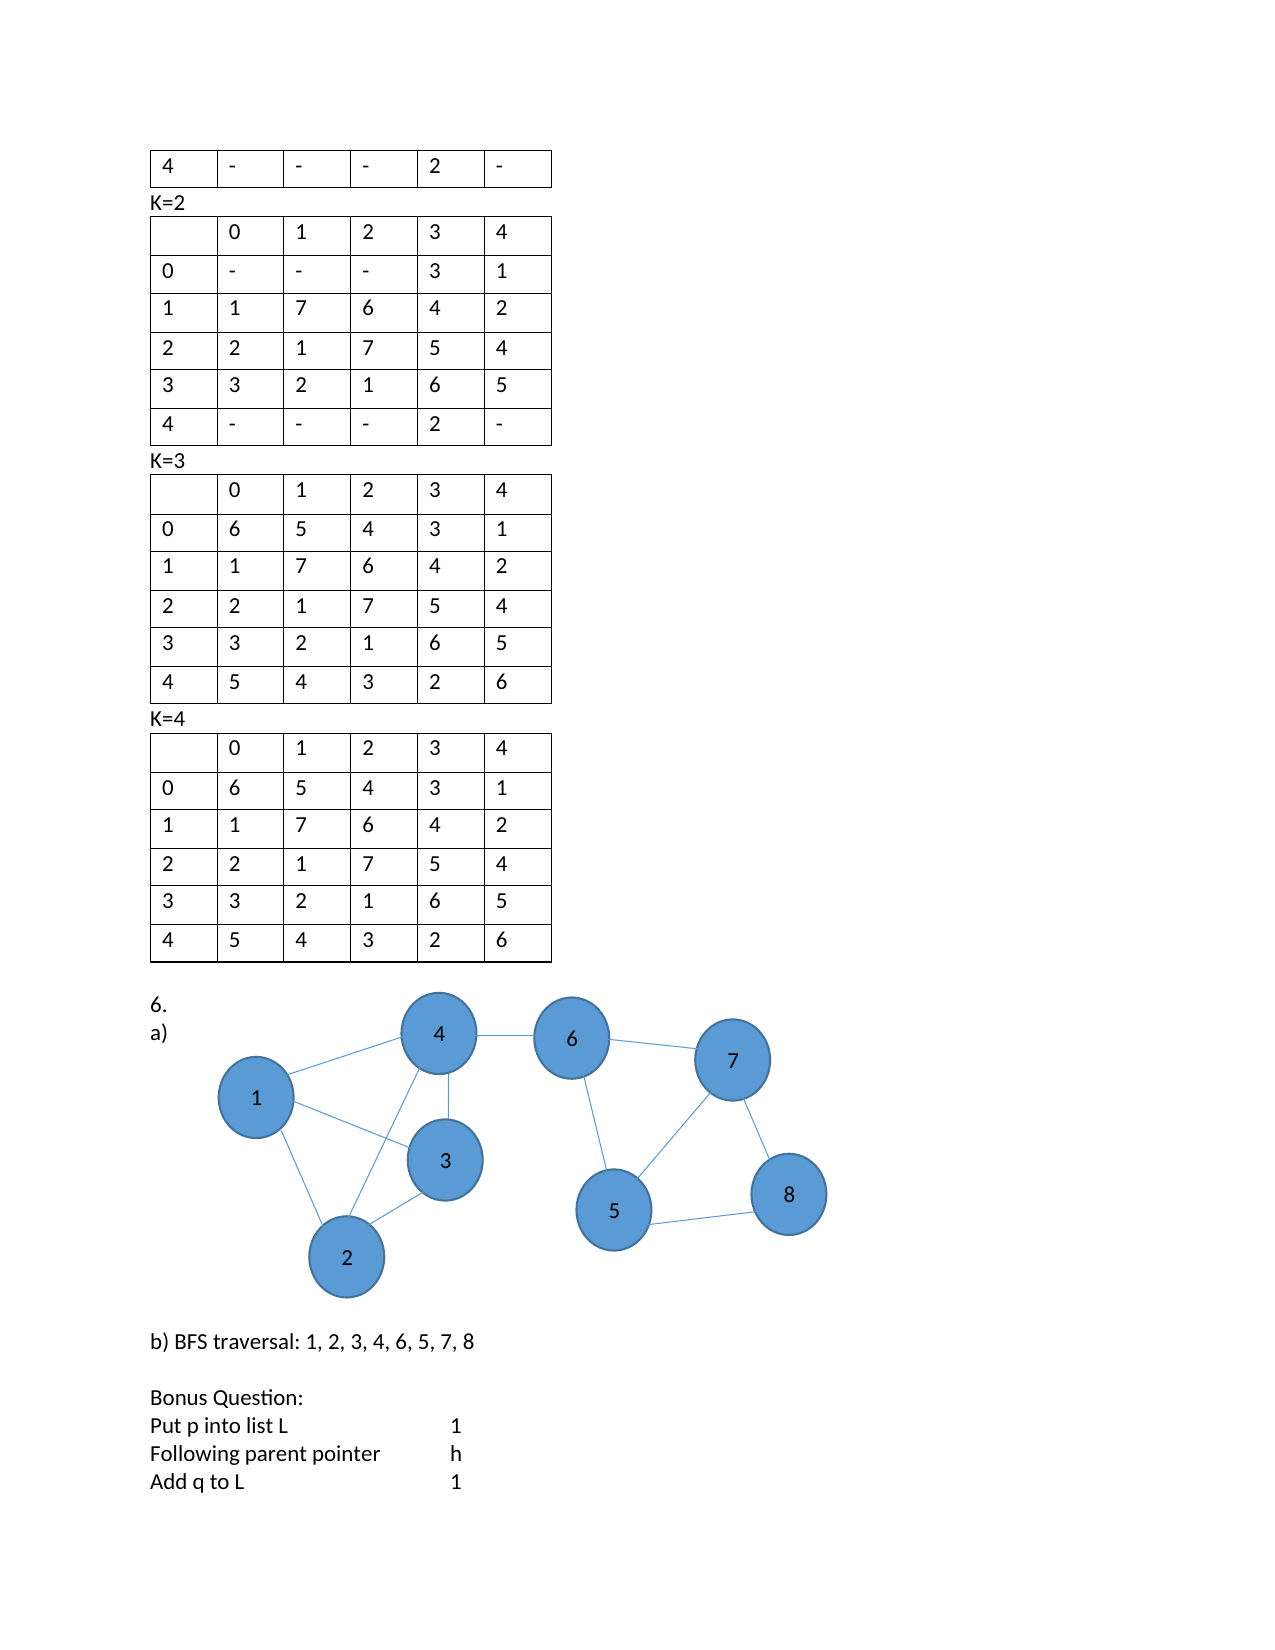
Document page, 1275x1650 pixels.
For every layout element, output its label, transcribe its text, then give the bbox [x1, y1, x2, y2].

table_cell 1 [151, 294, 217, 332]
table_cell 6 [218, 515, 283, 551]
table_cell - [284, 409, 350, 445]
table_cell 3 [218, 370, 283, 408]
table_cell 4 [151, 409, 217, 445]
table_header 1 [284, 734, 350, 772]
table_header 1 [284, 475, 350, 513]
table_cell - [218, 409, 283, 445]
table_cell 6 [418, 886, 484, 924]
table_cell 3 [218, 628, 283, 666]
table_cell 5 [485, 628, 551, 666]
table_cell 5 [284, 515, 350, 551]
table_cell 2 [485, 552, 551, 590]
table_cell 6 [218, 773, 283, 809]
table_cell 3 [351, 667, 417, 703]
table_cell 1 [151, 552, 217, 590]
table_cell 1 [351, 886, 417, 924]
table_cell - [351, 409, 417, 445]
table_cell 0 [151, 256, 217, 292]
table_cell 4 [151, 151, 217, 187]
table_cell 1 [485, 256, 551, 292]
table_cell 2 [151, 849, 217, 885]
table_header 4 [485, 475, 551, 513]
table_cell 4 [351, 515, 417, 551]
table_header 4 [485, 217, 551, 255]
table_cell 3 [151, 370, 217, 408]
table_cell 1 [351, 370, 417, 408]
table_cell - [284, 151, 350, 187]
table_cell 2 [151, 333, 217, 369]
table_cell 6 [351, 294, 417, 332]
table_cell 3 [418, 773, 484, 809]
table_header 0 [218, 734, 283, 772]
table_cell 7 [351, 333, 417, 369]
table_cell 5 [485, 370, 551, 408]
table_cell 0 [151, 773, 217, 809]
table_cell 7 [284, 810, 350, 848]
table_header 4 [485, 734, 551, 772]
table_cell 1 [151, 810, 217, 848]
table_cell 4 [418, 294, 484, 332]
table_cell 1 [351, 628, 417, 666]
table_cell 4 [151, 667, 217, 703]
table_cell 4 [351, 773, 417, 809]
table_header 2 [351, 734, 417, 772]
table_cell 2 [218, 591, 283, 627]
text Following parent pointer h [150, 1439, 1125, 1467]
table_header [151, 217, 217, 255]
table_cell 3 [351, 925, 417, 961]
table_header 3 [418, 217, 484, 255]
table_cell 2 [284, 628, 350, 666]
table_header 1 [284, 217, 350, 255]
text a) [150, 1018, 1125, 1047]
text b) BFS traversal: 1, 2, 3, 4, 6, 5, 7, 8 [150, 1327, 1125, 1355]
table_cell 1 [485, 773, 551, 809]
table_cell 6 [485, 667, 551, 703]
table_cell - [485, 151, 551, 187]
table_cell 2 [418, 151, 484, 187]
table_cell 5 [284, 773, 350, 809]
table_cell - [284, 256, 350, 292]
table_cell 3 [418, 515, 484, 551]
table_cell 4 [284, 925, 350, 961]
table_cell - [218, 256, 283, 292]
table_header 3 [418, 475, 484, 513]
table_cell 1 [284, 333, 350, 369]
table_cell 2 [485, 294, 551, 332]
table_cell 7 [351, 849, 417, 885]
table_header 0 [218, 217, 283, 255]
table_cell 2 [284, 886, 350, 924]
table_header 2 [351, 217, 417, 255]
table_cell 6 [418, 628, 484, 666]
table_cell 2 [218, 333, 283, 369]
text K=2 [150, 188, 1125, 216]
table_cell 2 [151, 591, 217, 627]
text Bonus Question: [150, 1383, 1125, 1411]
table_cell - [485, 409, 551, 445]
table_cell - [351, 256, 417, 292]
table_cell 4 [418, 552, 484, 590]
table_header [151, 734, 217, 772]
table_cell 3 [218, 886, 283, 924]
table_cell 4 [418, 810, 484, 848]
table_cell 2 [418, 667, 484, 703]
table_cell 1 [218, 810, 283, 848]
table_header 2 [351, 475, 417, 513]
table_cell 4 [485, 849, 551, 885]
table_cell 2 [485, 810, 551, 848]
text 6. [150, 991, 1125, 1018]
table_cell - [218, 151, 283, 187]
table_cell 7 [284, 552, 350, 590]
table_cell 5 [218, 667, 283, 703]
table_cell 6 [351, 810, 417, 848]
table_header [151, 475, 217, 513]
table_cell 3 [151, 628, 217, 666]
table_cell 4 [284, 667, 350, 703]
table_cell 7 [284, 294, 350, 332]
table_cell - [351, 151, 417, 187]
table_cell 4 [485, 591, 551, 627]
table_cell 7 [351, 591, 417, 627]
text K=4 [150, 704, 1125, 732]
table_cell 1 [218, 552, 283, 590]
table_cell 2 [284, 370, 350, 408]
table_cell 5 [418, 591, 484, 627]
table_cell 2 [418, 925, 484, 961]
table_cell 1 [485, 515, 551, 551]
table_cell 4 [151, 925, 217, 961]
table_header 0 [218, 475, 283, 513]
table_cell 1 [284, 849, 350, 885]
table_cell 3 [151, 886, 217, 924]
table_cell 6 [485, 925, 551, 961]
table_cell 3 [418, 256, 484, 292]
table_cell 2 [218, 849, 283, 885]
table_cell 6 [351, 552, 417, 590]
table_cell 6 [418, 370, 484, 408]
table_cell 5 [418, 333, 484, 369]
text Put p into list L 1 [150, 1411, 1125, 1439]
table_cell 5 [218, 925, 283, 961]
table_cell 1 [284, 591, 350, 627]
text Add q to L 1 [150, 1467, 1125, 1495]
table_cell 1 [218, 294, 283, 332]
table_header 3 [418, 734, 484, 772]
table_cell 4 [485, 333, 551, 369]
table_cell 0 [151, 515, 217, 551]
table_cell 2 [418, 409, 484, 445]
text K=3 [150, 446, 1125, 474]
table_cell 5 [485, 886, 551, 924]
table_cell 5 [418, 849, 484, 885]
